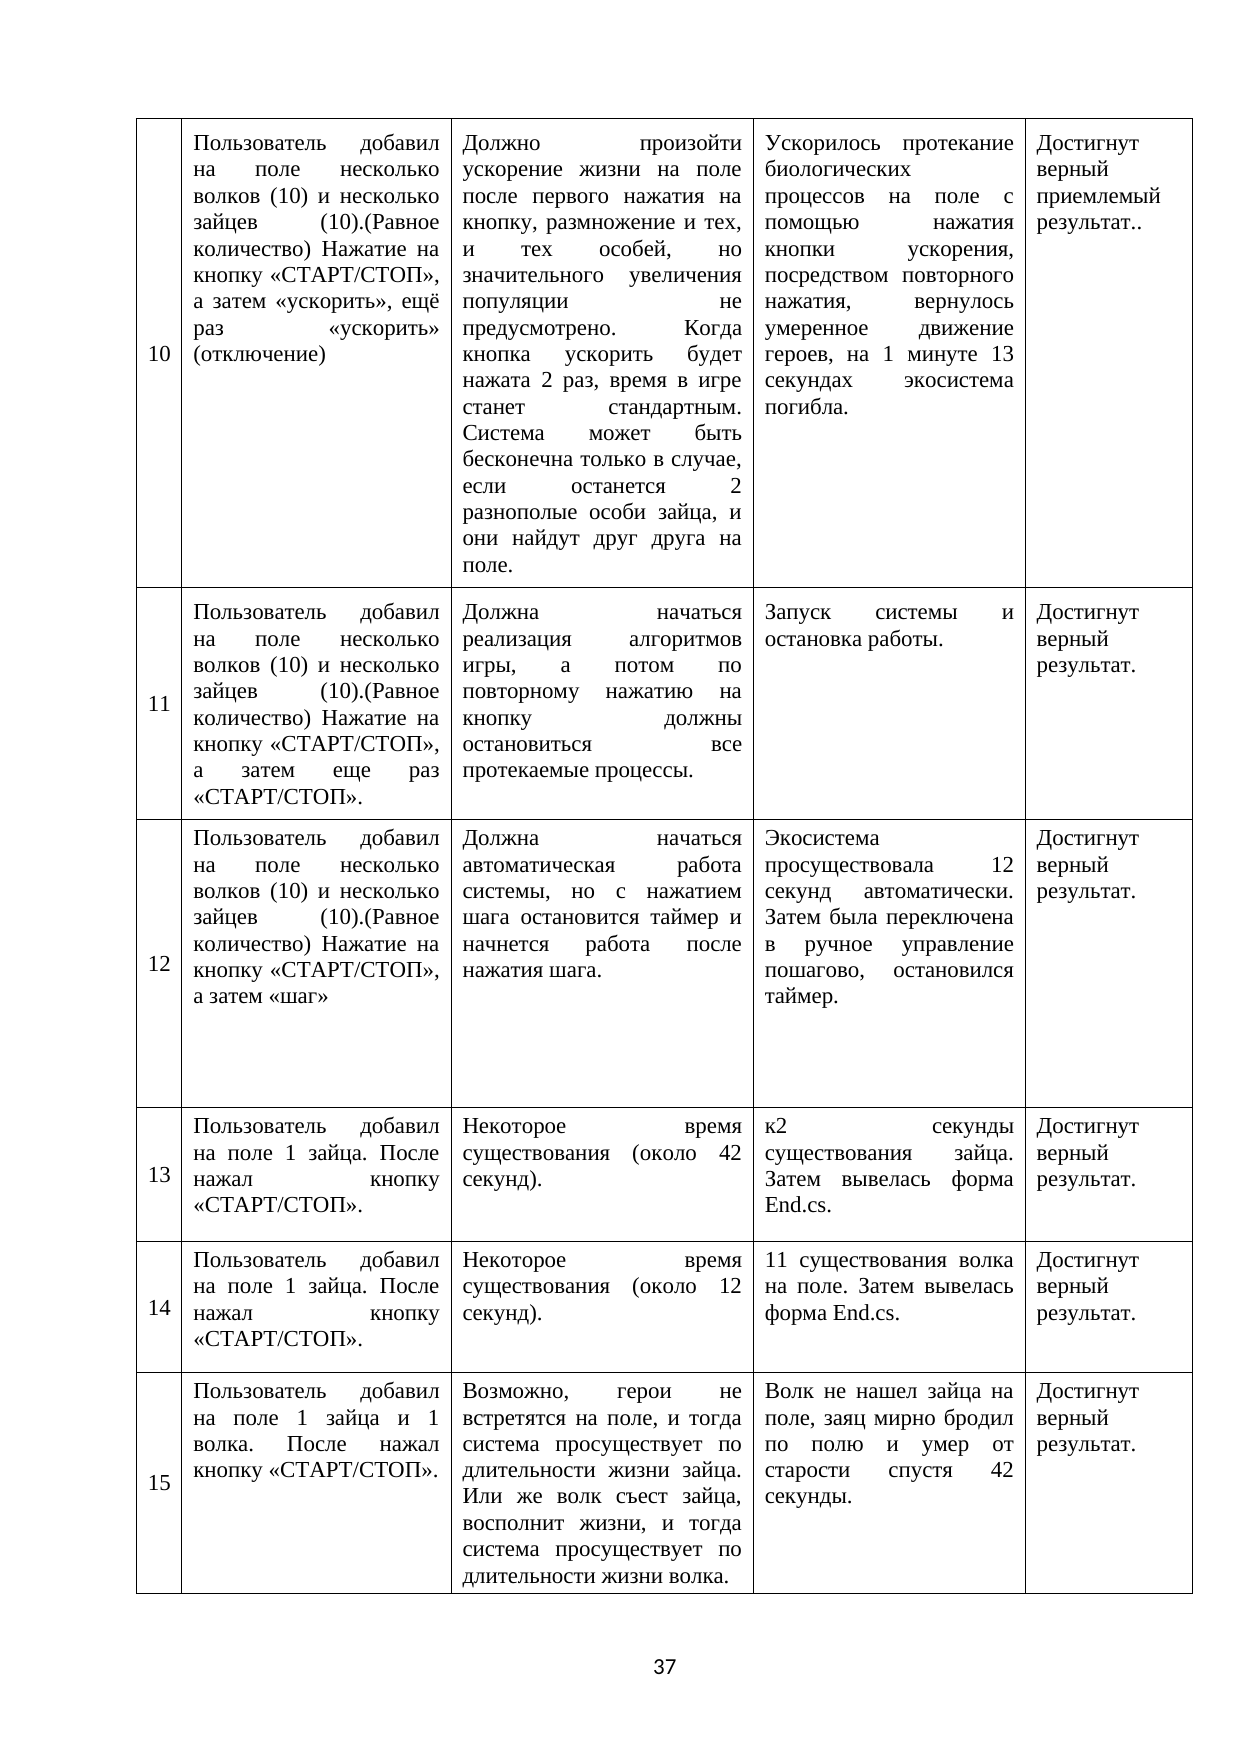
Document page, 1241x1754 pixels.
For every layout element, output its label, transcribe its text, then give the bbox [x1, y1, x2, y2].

table_cell Достигнут верный результат. [1026, 1108, 1192, 1241]
table_cell 14 [137, 1242, 181, 1372]
table_cell Пользователь добавил на поле несколько волков (10) и несколько зайцев (10).(Равное количество) Нажатие на кнопку «СТАРТ/СТОП», а затем «ускорить», ещё раз «ускорить» (отключение) [182, 119, 451, 587]
table_cell Экосистема просуществовала 12 секунд автоматически. Затем была переключена в ручное управление пошагово, остановился таймер. [754, 820, 1025, 1107]
table_cell Пользователь добавил на поле несколько волков (10) и несколько зайцев (10).(Равное количество) Нажатие на кнопку «СТАРТ/СТОП», а затем еще раз «СТАРТ/СТОП». [182, 588, 451, 819]
table_cell 13 [137, 1108, 181, 1241]
table_cell 10 [137, 119, 181, 587]
table_cell к2 секунды существования зайца. Затем вывелась форма End.cs. [754, 1108, 1025, 1241]
table_cell 12 [137, 820, 181, 1107]
table_cell Достигнут верный приемлемый результат.. [1026, 119, 1192, 587]
table_cell Должна начаться автоматическая работа системы, но с нажатием шага остановится таймер и начнется работа после нажатия шага. [452, 820, 753, 1107]
table_cell Пользователь добавил на поле несколько волков (10) и несколько зайцев (10).(Равное количество) Нажатие на кнопку «СТАРТ/СТОП», а затем «шаг» [182, 820, 451, 1107]
table_cell Достигнут верный результат. [1026, 1373, 1192, 1592]
table_cell Некоторое время существования (около 12 секунд). [452, 1242, 753, 1372]
table_cell Должна начаться реализация алгоритмов игры, а потом по повторному нажатию на кнопку должны остановиться все протекаемые процессы. [452, 588, 753, 819]
table_cell Пользователь добавил на поле 1 зайца. После нажал кнопку «СТАРТ/СТОП». [182, 1108, 451, 1241]
table_cell 15 [137, 1373, 181, 1592]
table_cell Ускорилось протекание биологических процессов на поле с помощью нажатия кнопки ускорения, посредством повторного нажатия, вернулось умеренное движение героев, на 1 минуте 13 секундах экосистема погибла. [754, 119, 1025, 587]
table_cell 11 существования волка на поле. Затем вывелась форма End.cs. [754, 1242, 1025, 1372]
table_cell Пользователь добавил на поле 1 зайца и 1 волка. После нажал кнопку «СТАРТ/СТОП». [182, 1373, 451, 1592]
table_cell 11 [137, 588, 181, 819]
table_cell Достигнут верный результат. [1026, 588, 1192, 819]
table_cell Пользователь добавил на поле 1 зайца. После нажал кнопку «СТАРТ/СТОП». [182, 1242, 451, 1372]
table_cell Достигнут верный результат. [1026, 1242, 1192, 1372]
table_cell Волк не нашел зайца на поле, заяц мирно бродил по полю и умер от старости спустя 42 секунды. [754, 1373, 1025, 1592]
table_cell Возможно, герои не встретятся на поле, и тогда система просуществует по длительности жизни зайца. Или же волк съест зайца, восполнит жизни, и тогда система просуществует по длительности жизни волка. [452, 1373, 753, 1592]
table_cell Должно произойти ускорение жизни на поле после первого нажатия на кнопку, размножение и тех, и тех особей, но значительного увеличения популяции не предусмотрено. Когда кнопка ускорить будет нажата 2 раз, время в игре станет стандартным. Система может быть бесконечна только в случае, если останется 2 разнополые особи зайца, и они найдут друг друга на поле. [452, 119, 753, 587]
table_cell Некоторое время существования (около 42 секунд). [452, 1108, 753, 1241]
table_cell Достигнут верный результат. [1026, 820, 1192, 1107]
table_cell Запуск системы и остановка работы. [754, 588, 1025, 819]
